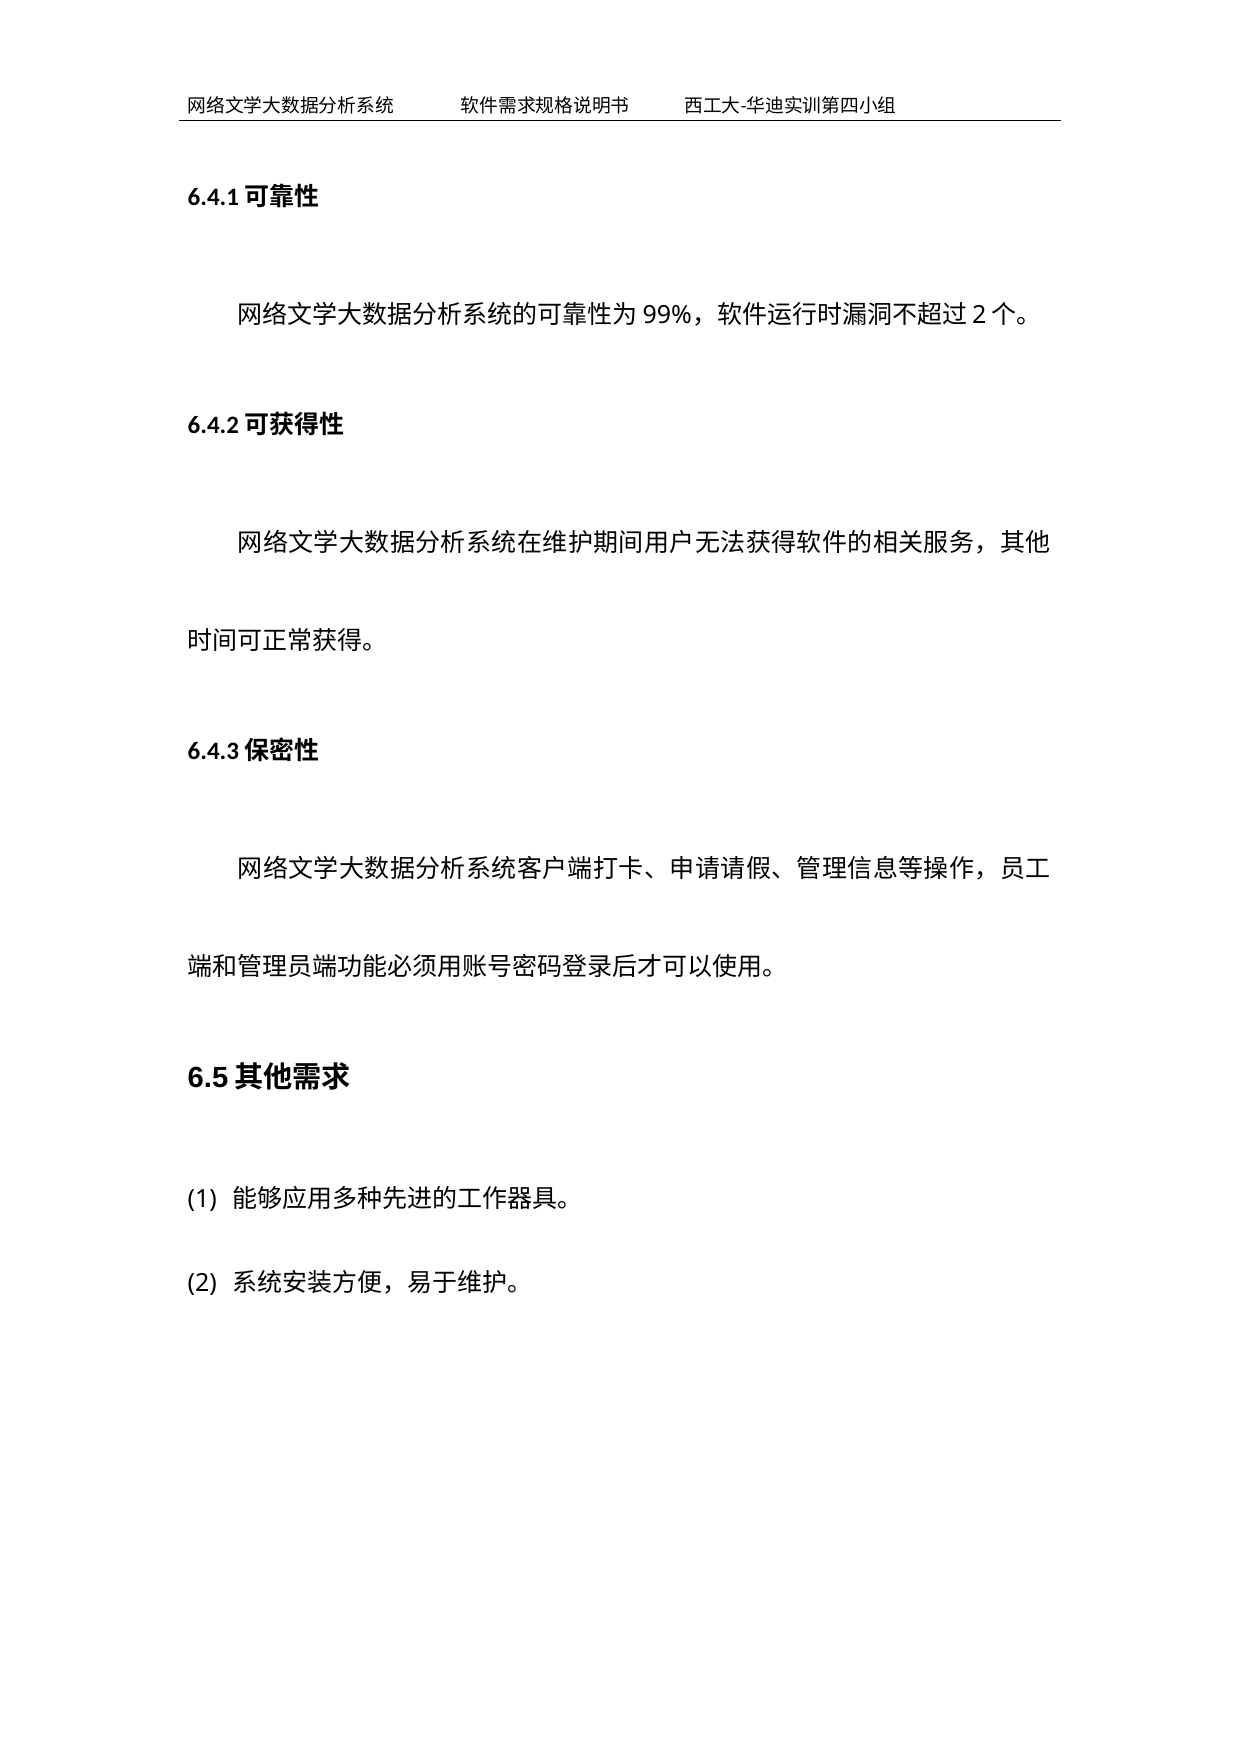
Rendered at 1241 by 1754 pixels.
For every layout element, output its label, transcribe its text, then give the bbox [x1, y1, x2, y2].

text 网络文学大数据分析系统在维护期间用户无法获得软件的相关服务，其他时间可正常获得。 [187, 508, 1053, 671]
list 能够应用多种先进的工作器具。 [187, 1164, 1053, 1229]
list 系统安装方便，易于维护。 [187, 1248, 1053, 1313]
subtitle 6.4.1可靠性 [187, 162, 1053, 227]
text 网络文学大数据分析系统客户端打卡、申请请假、管理信息等操作，员工端和管理员端功能必须用账号密码登录后才可以使用。 [187, 834, 1053, 997]
subtitle 6.4.2可获得性 [187, 390, 1053, 455]
subtitle 6.5其他需求 [187, 1042, 1053, 1107]
subtitle 6.4.3保密性 [187, 716, 1053, 781]
text 网络文学大数据分析系统的可靠性为99%，软件运行时漏洞不超过2个。 [187, 280, 1053, 345]
